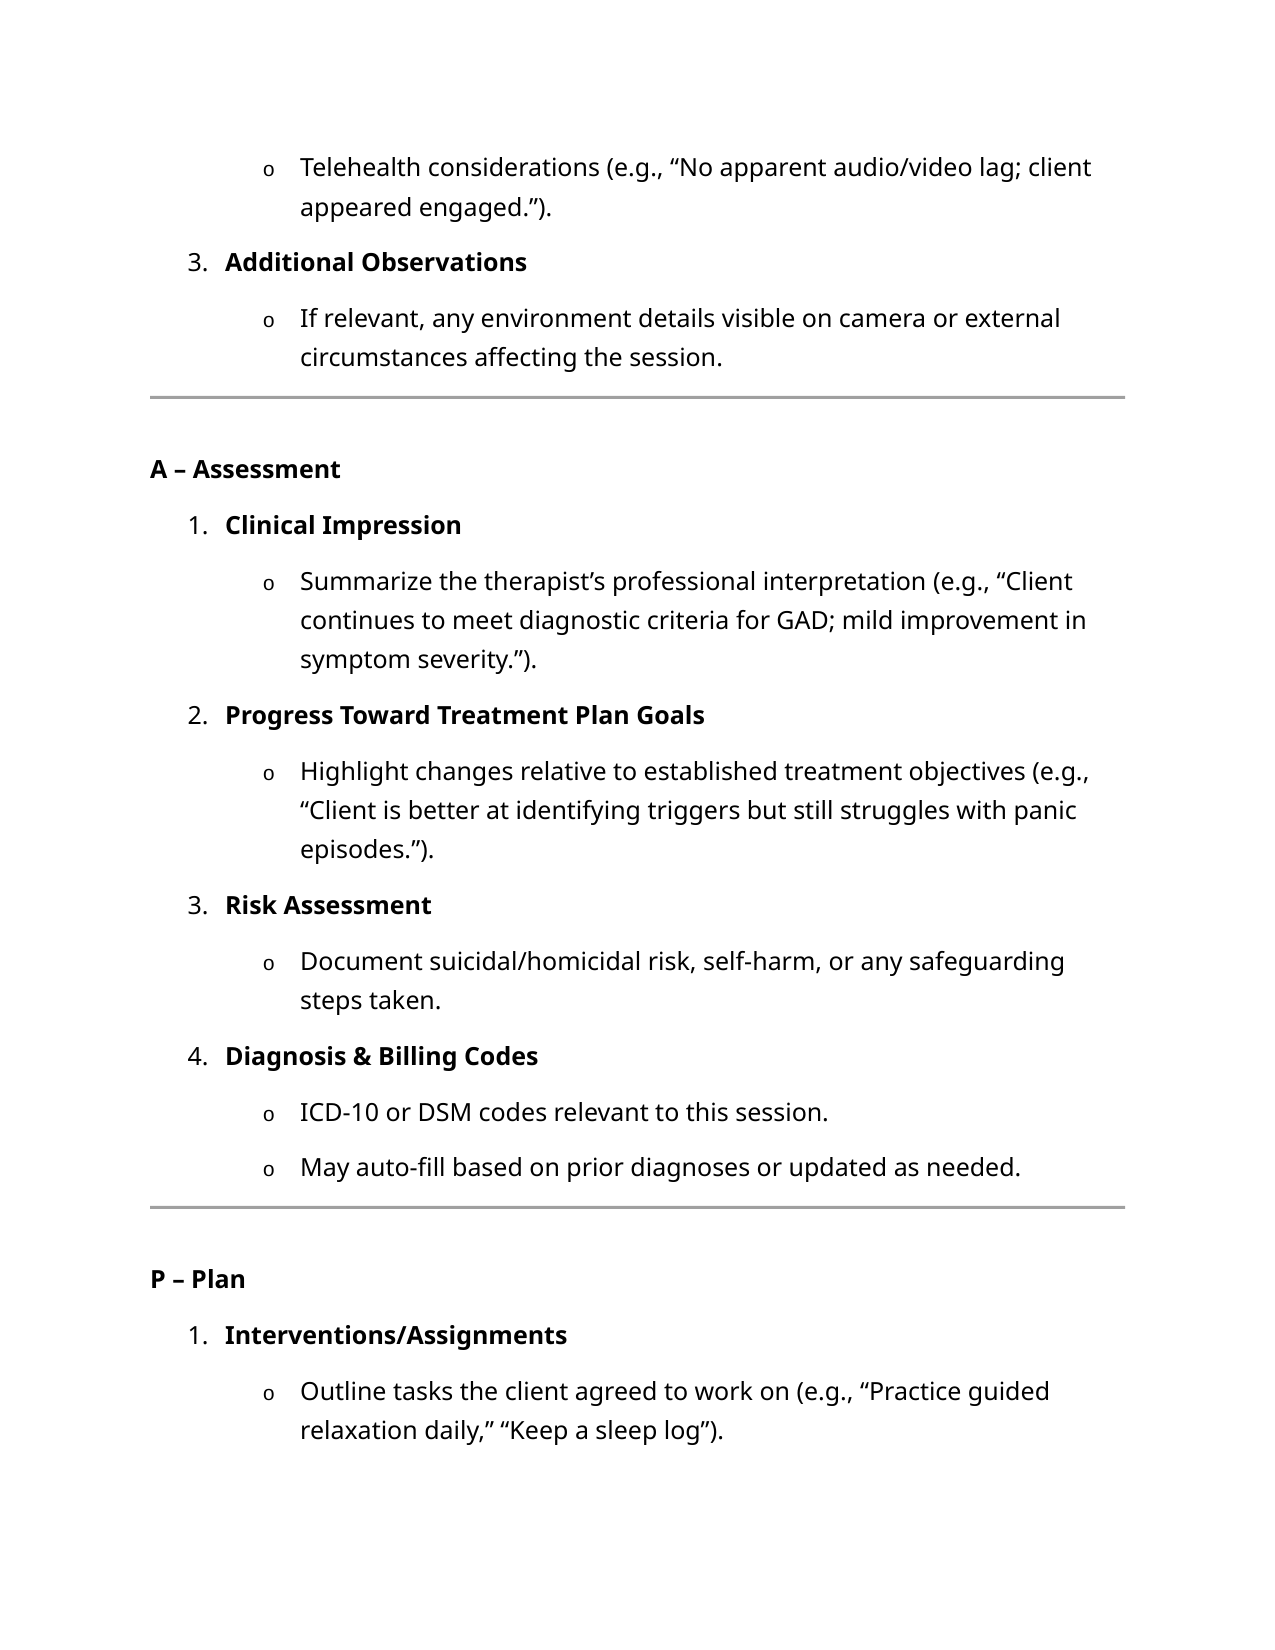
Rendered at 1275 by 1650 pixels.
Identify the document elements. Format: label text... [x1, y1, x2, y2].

list Interventions/Assignments [187, 1317, 1125, 1352]
list Diagnosis & Billing Codes [187, 1038, 1125, 1072]
list Document suicidal/homicidal risk, self-harm, or any safeguarding steps taken. [262, 943, 1125, 1017]
list Clinical Impression [187, 507, 1125, 542]
text P – Plan [150, 1262, 1125, 1296]
list Highlight changes relative to established treatment objectives (e.g., “Client is better at identifying triggers but still struggles with panic episodes.”). [262, 753, 1125, 866]
list May auto-fill based on prior diagnoses or updated as needed. [262, 1150, 1125, 1184]
list ICD-10 or DSM codes relevant to this session. [262, 1094, 1125, 1128]
list Outline tasks the client agreed to work on (e.g., “Practice guided relaxation daily,” “Keep a sleep log”). [262, 1373, 1125, 1447]
list Additional Observations [187, 245, 1125, 279]
list Telehealth considerations (e.g., “No apparent audio/video lag; client appeared engaged.”). [262, 150, 1125, 223]
list Risk Assessment [187, 887, 1125, 922]
list If relevant, any environment details visible on camera or external circumstances affecting the session. [262, 301, 1125, 374]
list Progress Toward Treatment Plan Goals [187, 697, 1125, 732]
text A – Assessment [150, 452, 1125, 486]
list Summarize the therapist’s professional interpretation (e.g., “Client continues to meet diagnostic criteria for GAD; mild improvement in symptom severity.”). [262, 563, 1125, 676]
